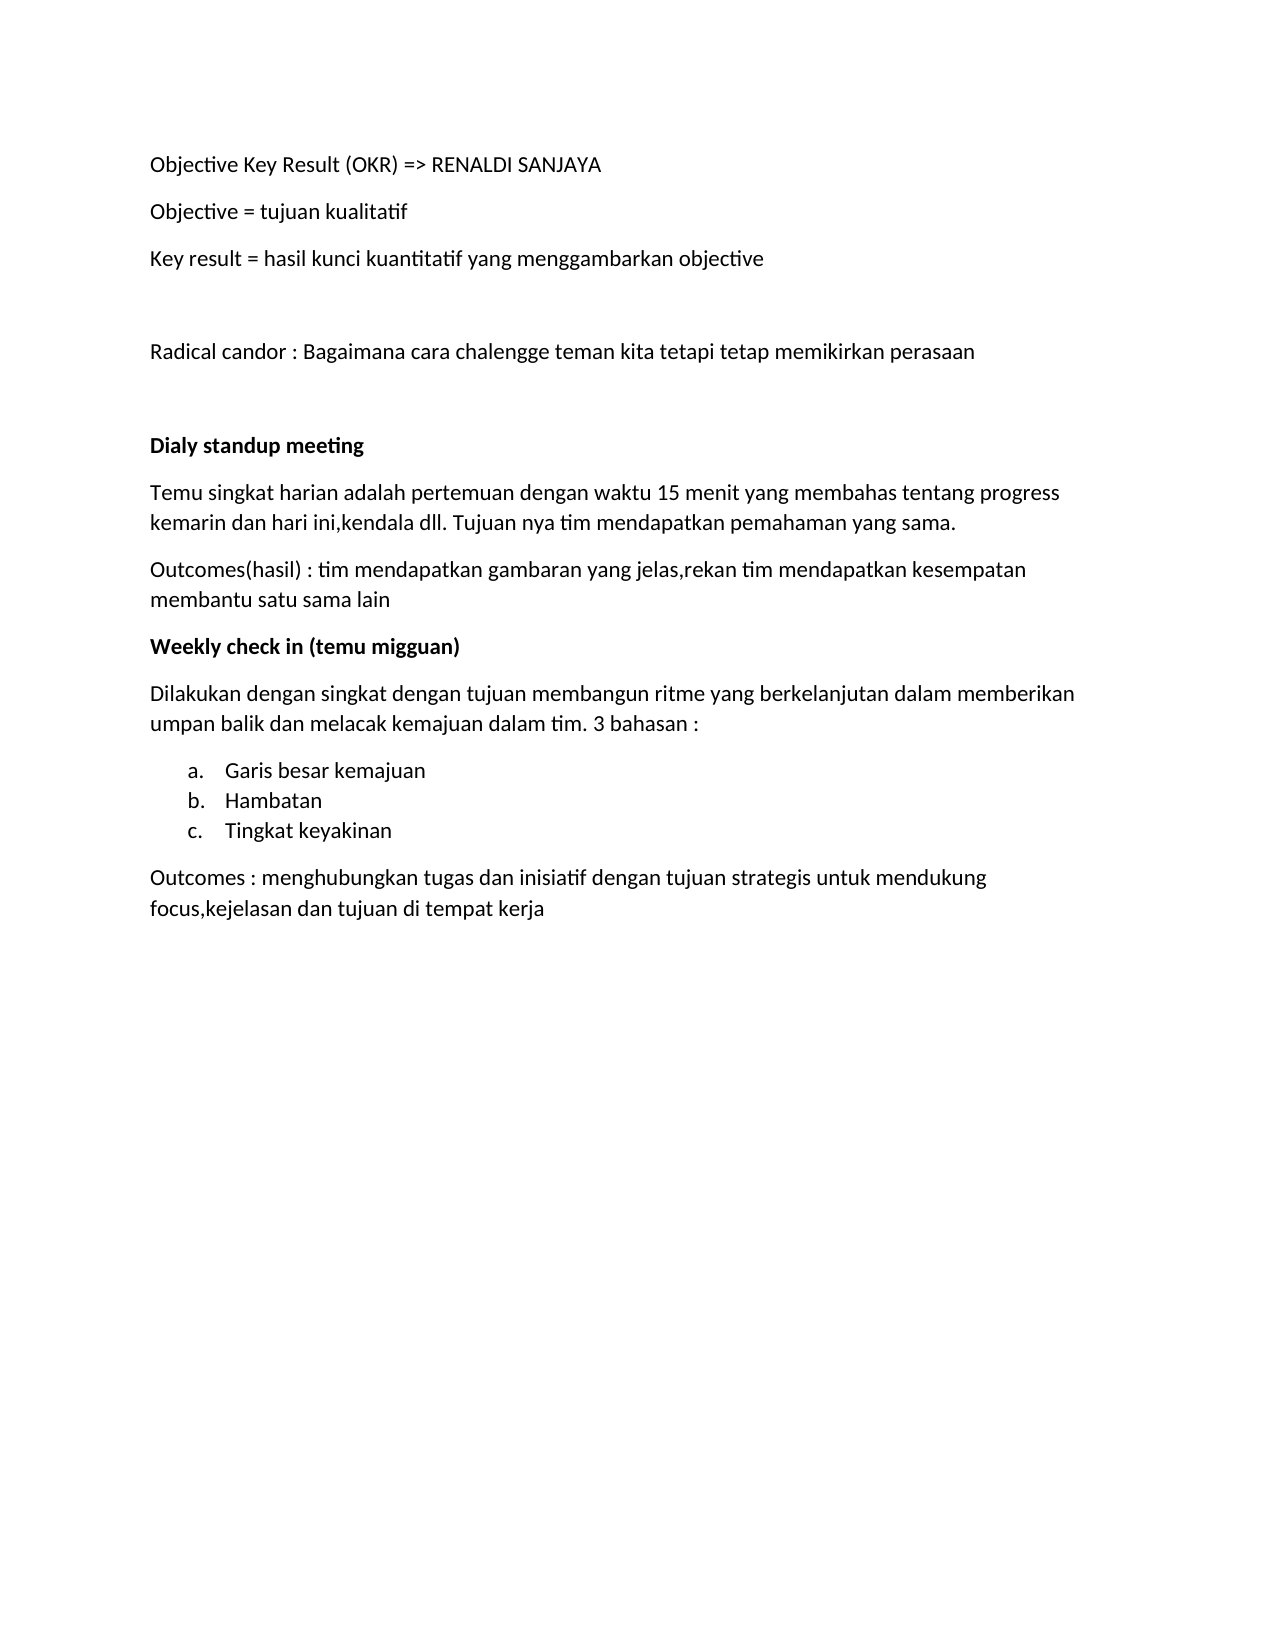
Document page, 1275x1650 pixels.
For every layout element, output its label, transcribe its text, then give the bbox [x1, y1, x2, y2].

text Radical candor : Bagaimana cara chalengge teman kita tetapi tetap memikirkan perasaan [150, 337, 1125, 366]
text Objective Key Result (OKR) => RENALDI SANJAYA [150, 150, 1125, 178]
text Temu singkat harian adalah pertemuan dengan waktu 15 menit yang membahas tentang progress kemarin dan hari ini,kendala dll. Tujuan nya tim mendapatkan pemahaman yang sama. [150, 478, 1125, 536]
text Dilakukan dengan singkat dengan tujuan membangun ritme yang berkelanjutan dalam memberikan umpan balik dan melacak kemajuan dalam tim. 3 bahasan : [150, 679, 1125, 737]
text Dialy standup meeting [150, 431, 1125, 459]
text Weekly check in (temu migguan) [150, 632, 1125, 660]
list Tingkat keyakinan [187, 817, 1125, 845]
text Objective = tujuan kualitatif [150, 197, 1125, 225]
text Outcomes : menghubungkan tugas dan inisiatif dengan tujuan strategis untuk mendukung focus,kejelasan dan tujuan di tempat kerja [150, 863, 1125, 922]
list Garis besar kemajuan [187, 756, 1125, 784]
text Key result = hasil kunci kuantitatif yang menggambarkan objective [150, 244, 1125, 272]
list Hambatan [187, 786, 1125, 814]
text Outcomes(hasil) : tim mendapatkan gambaran yang jelas,rekan tim mendapatkan kesempatan membantu satu sama lain [150, 555, 1125, 613]
